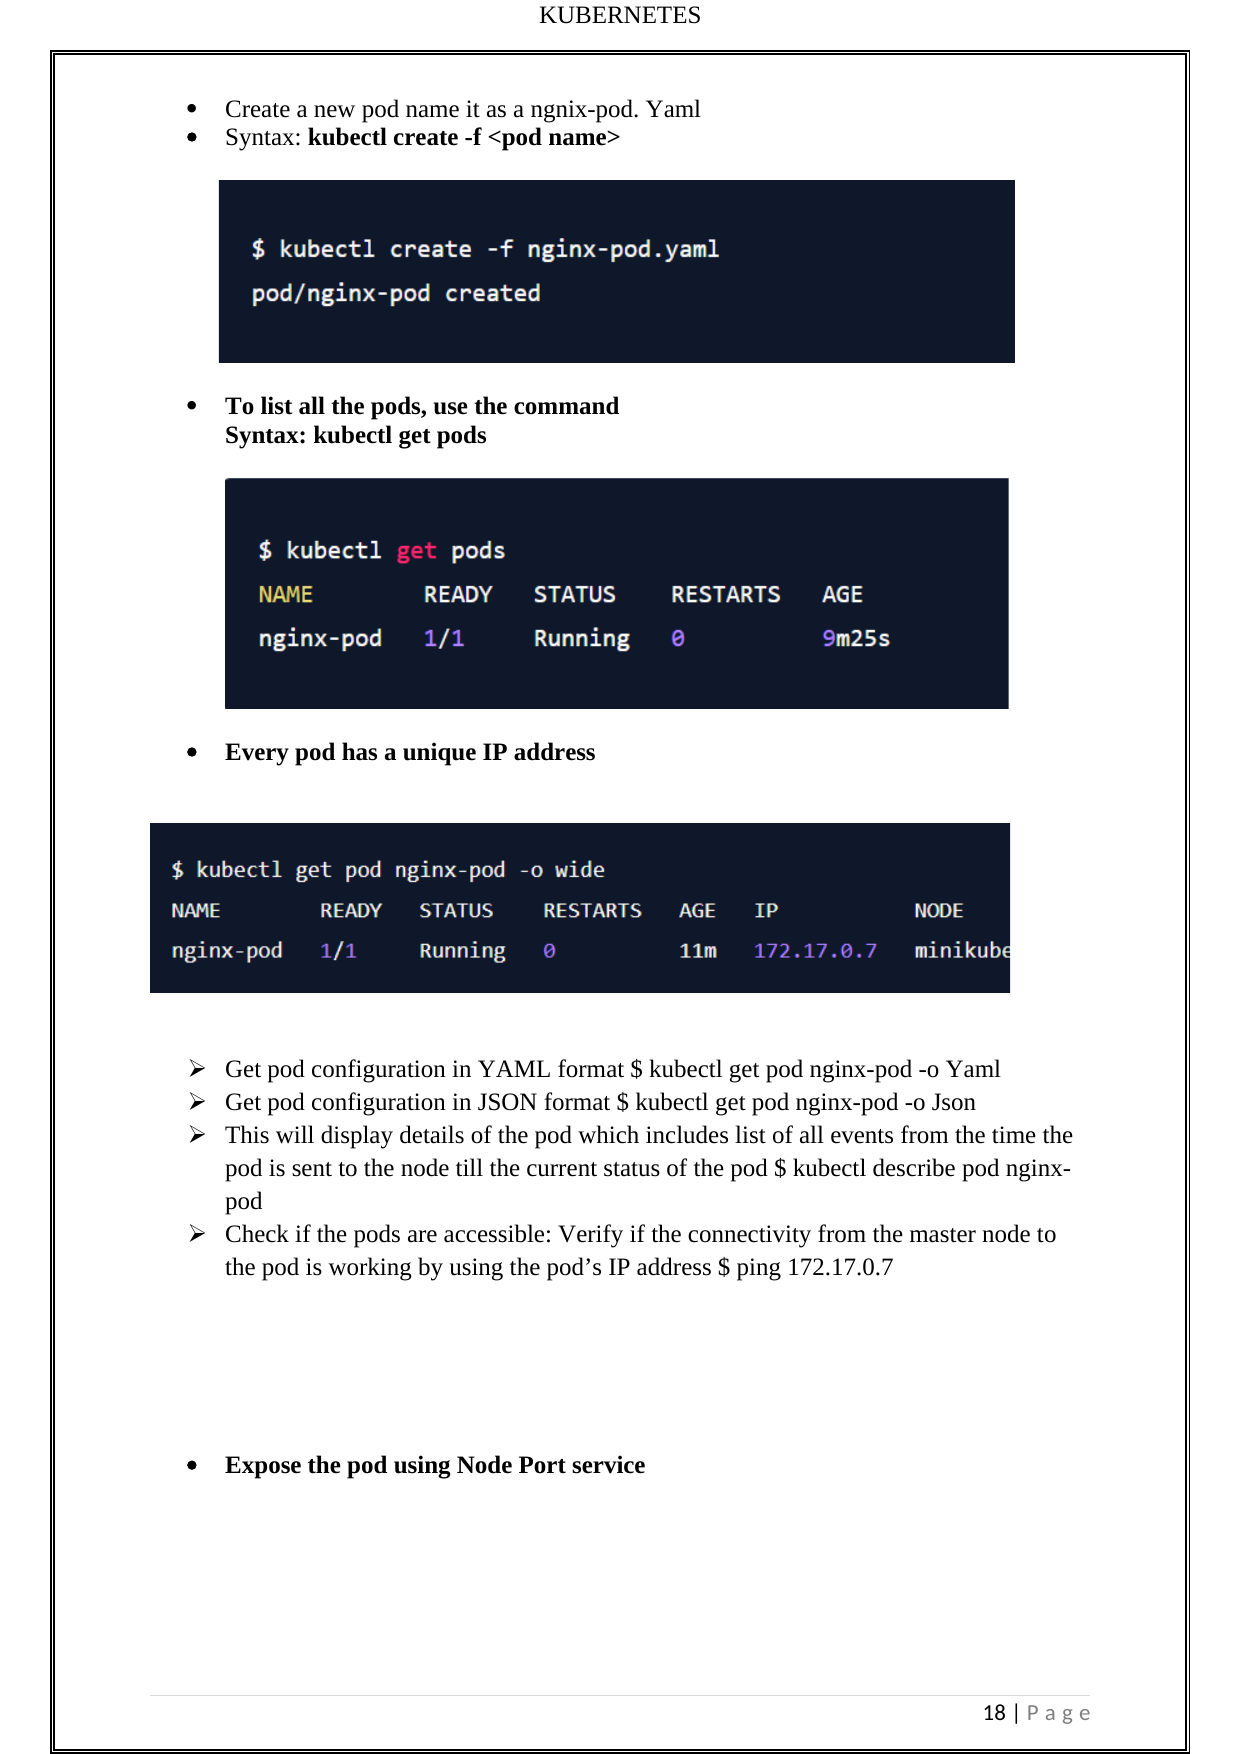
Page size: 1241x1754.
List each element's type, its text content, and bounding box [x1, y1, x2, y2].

picture [225, 477, 1009, 709]
list Syntax: kubectl get pods [225, 420, 1090, 449]
list This will display details of the pod which includes list of all events from the time the pod is sent to the node till the current status of the pod $ kubectl describe pod nginx-pod [187, 1120, 1090, 1215]
list Get pod configuration in JSON format $ kubectl get pod nginx-pod -o Json [187, 1087, 1090, 1116]
list Create a new pod name it as a ngnix-pod. Yaml [187, 94, 1090, 122]
list Check if the pods are accessible: Verify if the connectivity from the master node to the pod is working by using the pod’s IP address $ ping 172.17.0.7 [187, 1219, 1090, 1281]
list To list all the pods, use the command [187, 391, 1090, 420]
picture [218, 180, 1015, 363]
list Expose the pod using Node Port service [187, 1451, 1090, 1479]
picture [150, 823, 1011, 993]
list Get pod configuration in YAML format $ kubectl get pod nginx-pod -o Yaml [187, 1054, 1090, 1083]
list Every pod has a unique IP address [187, 737, 1090, 766]
list Syntax: kubectl create -f <pod name> [187, 122, 1090, 151]
